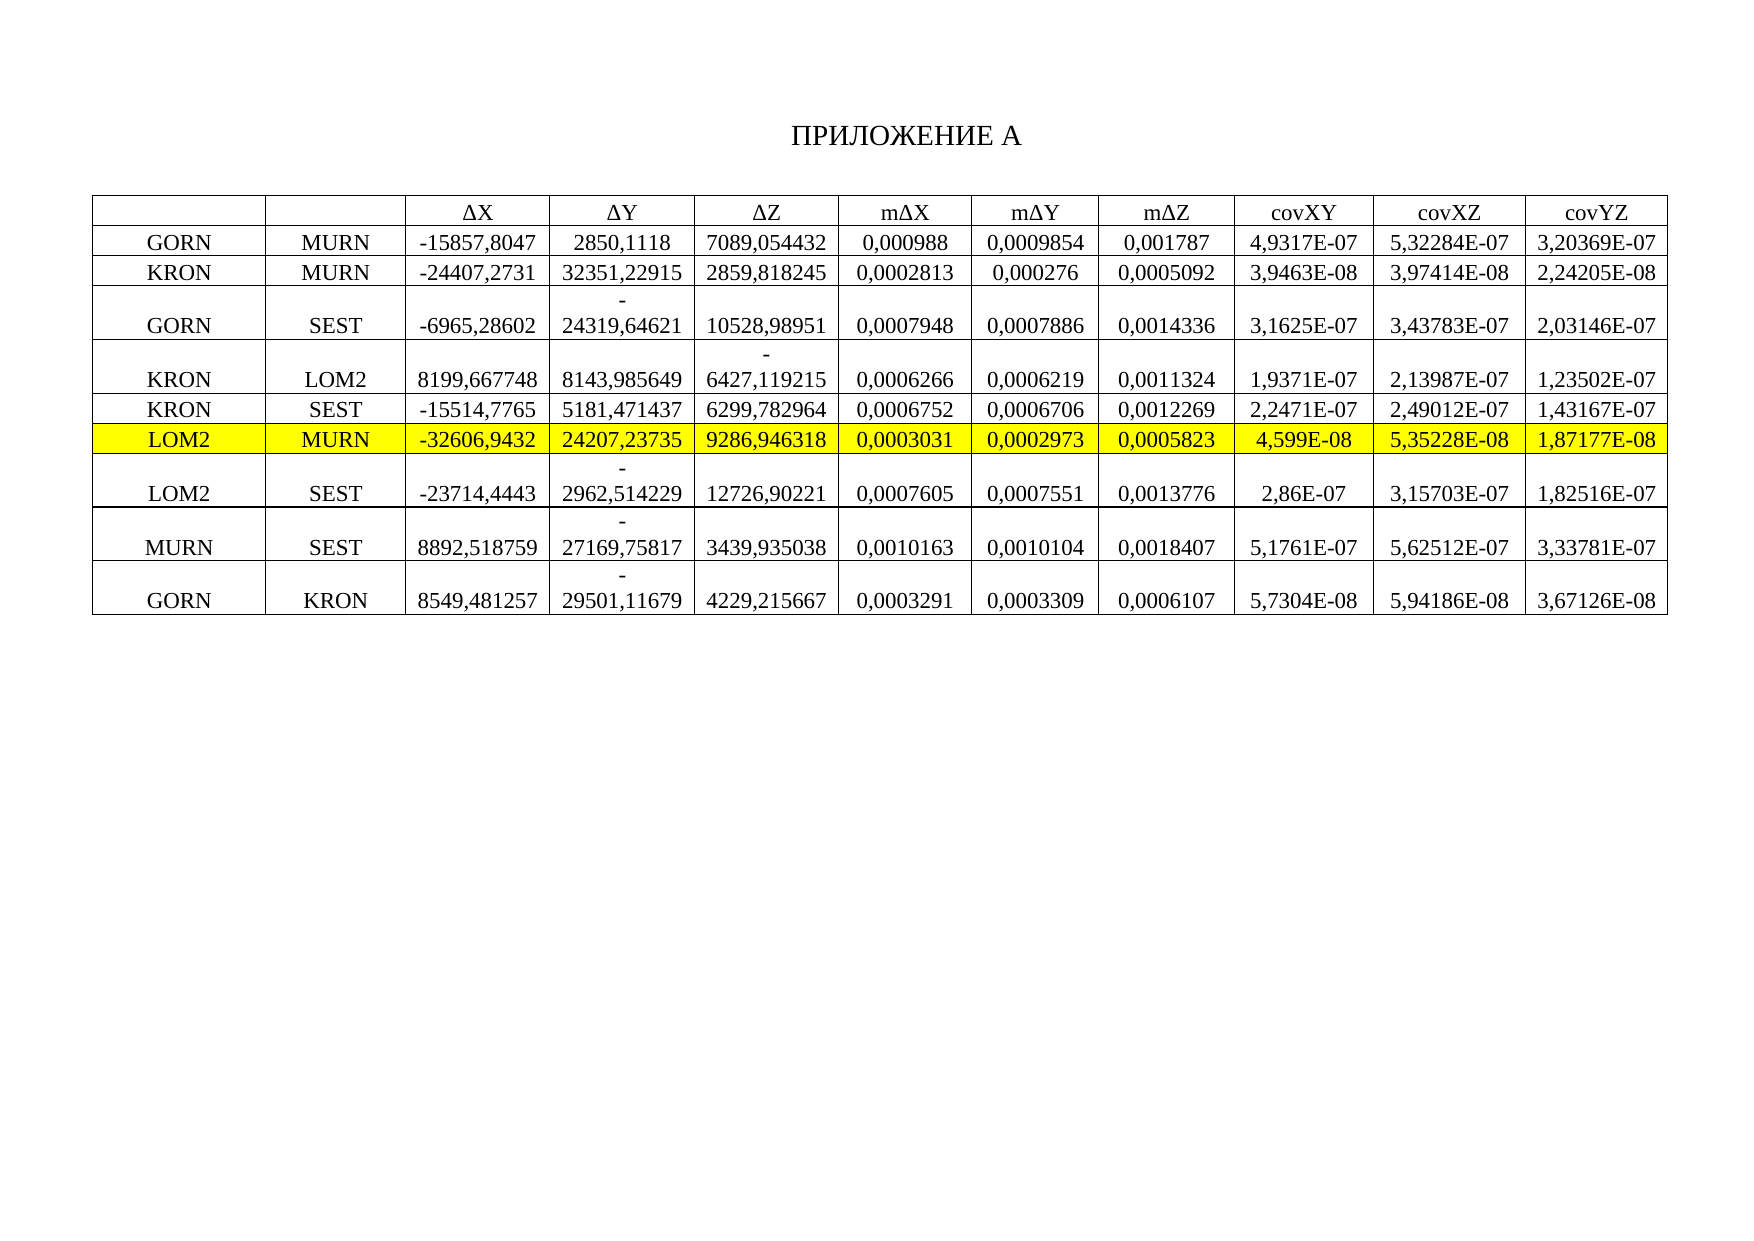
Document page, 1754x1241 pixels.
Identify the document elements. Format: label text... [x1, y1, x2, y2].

table_cell 10528,98951 [695, 286, 838, 339]
table_header mΔY [972, 196, 1098, 225]
table_cell 1,9371E-07 [1235, 340, 1373, 393]
table_cell 3,20369E-07 [1526, 226, 1667, 255]
table_cell 0,0006266 [839, 340, 971, 393]
table_cell 3,43783E-07 [1374, 286, 1525, 339]
table_cell 0,0006219 [972, 340, 1098, 393]
table_cell 0,0011324 [1099, 340, 1234, 393]
table_cell 0,0007886 [972, 286, 1098, 339]
table_header ΔX [406, 196, 549, 225]
table_cell MURN [266, 424, 405, 453]
table_cell 3,1625E-07 [1235, 286, 1373, 339]
table_cell 2,49012E-07 [1374, 394, 1525, 423]
table_header mΔX [839, 196, 971, 225]
table_header covXZ [1374, 196, 1525, 225]
table_cell 0,0013776 [1099, 454, 1234, 506]
table_cell GORN [93, 286, 265, 339]
table_cell 5,7304E-08 [1235, 561, 1373, 614]
table_cell GORN [93, 226, 265, 255]
table_cell 8549,481257 [406, 561, 549, 614]
table_cell 8892,518759 [406, 508, 549, 560]
table_cell 0,0006107 [1099, 561, 1234, 614]
table_cell 5,1761E-07 [1235, 508, 1373, 560]
table_cell 0,0014336 [1099, 286, 1234, 339]
table_cell 0,001787 [1099, 226, 1234, 255]
table_cell -6427,119215 [695, 340, 838, 393]
table_cell 12726,90221 [695, 454, 838, 506]
table_header covXY [1235, 196, 1373, 225]
table_cell 8143,985649 [550, 340, 694, 393]
table_cell 4,9317E-07 [1235, 226, 1373, 255]
table_cell 0,0003309 [972, 561, 1098, 614]
table_cell SEST [266, 286, 405, 339]
table_cell KRON [93, 256, 265, 285]
table_cell 3,15703E-07 [1374, 454, 1525, 506]
table_cell 0,000988 [839, 226, 971, 255]
table_header [93, 196, 265, 225]
table_cell 0,0007605 [839, 454, 971, 506]
table_header ΔY [550, 196, 694, 225]
table_cell -27169,75817 [550, 508, 694, 560]
text ПРИЛОЖЕНИЕ А [103, 118, 1636, 152]
table_cell 0,0006752 [839, 394, 971, 423]
table_cell 0,0007948 [839, 286, 971, 339]
table_cell 5,62512E-07 [1374, 508, 1525, 560]
table_cell 0,0010104 [972, 508, 1098, 560]
table_cell 5,35228E-08 [1374, 424, 1525, 453]
table_cell MURN [266, 256, 405, 285]
table_cell KRON [266, 561, 405, 614]
table_cell KRON [93, 340, 265, 393]
table_cell -2962,514229 [550, 454, 694, 506]
table_cell 1,87177E-08 [1526, 424, 1667, 453]
table_cell 24207,23735 [550, 424, 694, 453]
table_cell 3,9463E-08 [1235, 256, 1373, 285]
table_cell SEST [266, 394, 405, 423]
table_cell 3,33781E-07 [1526, 508, 1667, 560]
table_cell 0,0012269 [1099, 394, 1234, 423]
table_cell 5,32284E-07 [1374, 226, 1525, 255]
table_cell 3,97414E-08 [1374, 256, 1525, 285]
table_cell LOM2 [93, 454, 265, 506]
table_cell 4,599E-08 [1235, 424, 1373, 453]
table_cell 1,23502E-07 [1526, 340, 1667, 393]
table_cell 2,24205E-08 [1526, 256, 1667, 285]
table_cell LOM2 [266, 340, 405, 393]
table_cell -23714,4443 [406, 454, 549, 506]
table_cell 3,67126E-08 [1526, 561, 1667, 614]
table_cell 4229,215667 [695, 561, 838, 614]
table_cell -24407,2731 [406, 256, 549, 285]
table_cell GORN [93, 561, 265, 614]
table_cell -32606,9432 [406, 424, 549, 453]
table_cell 0,0005092 [1099, 256, 1234, 285]
table_cell 0,0007551 [972, 454, 1098, 506]
table_cell -29501,11679 [550, 561, 694, 614]
table_cell 2,2471E-07 [1235, 394, 1373, 423]
table_cell -24319,64621 [550, 286, 694, 339]
table_cell 8199,667748 [406, 340, 549, 393]
table_cell 0,0018407 [1099, 508, 1234, 560]
table_cell 32351,22915 [550, 256, 694, 285]
table_cell 2,03146E-07 [1526, 286, 1667, 339]
table_cell 1,43167E-07 [1526, 394, 1667, 423]
table_header covYZ [1526, 196, 1667, 225]
table_cell 7089,054432 [695, 226, 838, 255]
table_cell MURN [93, 508, 265, 560]
table_header mΔZ [1099, 196, 1234, 225]
table_cell 0,0006706 [972, 394, 1098, 423]
table_header [266, 196, 405, 225]
table_cell KRON [93, 394, 265, 423]
table_cell SEST [266, 508, 405, 560]
table_cell 0,0010163 [839, 508, 971, 560]
table_cell 0,0003291 [839, 561, 971, 614]
table_cell 0,000276 [972, 256, 1098, 285]
table_cell -15857,8047 [406, 226, 549, 255]
table_cell 5181,471437 [550, 394, 694, 423]
table_cell 6299,782964 [695, 394, 838, 423]
table_cell -15514,7765 [406, 394, 549, 423]
table_cell 0,0002973 [972, 424, 1098, 453]
table_cell 2,13987E-07 [1374, 340, 1525, 393]
table_cell -6965,28602 [406, 286, 549, 339]
table_cell 0,0009854 [972, 226, 1098, 255]
table_cell 9286,946318 [695, 424, 838, 453]
table_header ΔZ [695, 196, 838, 225]
table_cell LOM2 [93, 424, 265, 453]
table_cell 5,94186E-08 [1374, 561, 1525, 614]
table_cell 0,0005823 [1099, 424, 1234, 453]
table_cell SEST [266, 454, 405, 506]
table_cell 2,86E-07 [1235, 454, 1373, 506]
table_cell MURN [266, 226, 405, 255]
table_cell 0,0003031 [839, 424, 971, 453]
table_cell 1,82516E-07 [1526, 454, 1667, 506]
table_cell 2859,818245 [695, 256, 838, 285]
table_cell 0,0002813 [839, 256, 971, 285]
table_cell 2850,1118 [550, 226, 694, 255]
table_cell 3439,935038 [695, 508, 838, 560]
